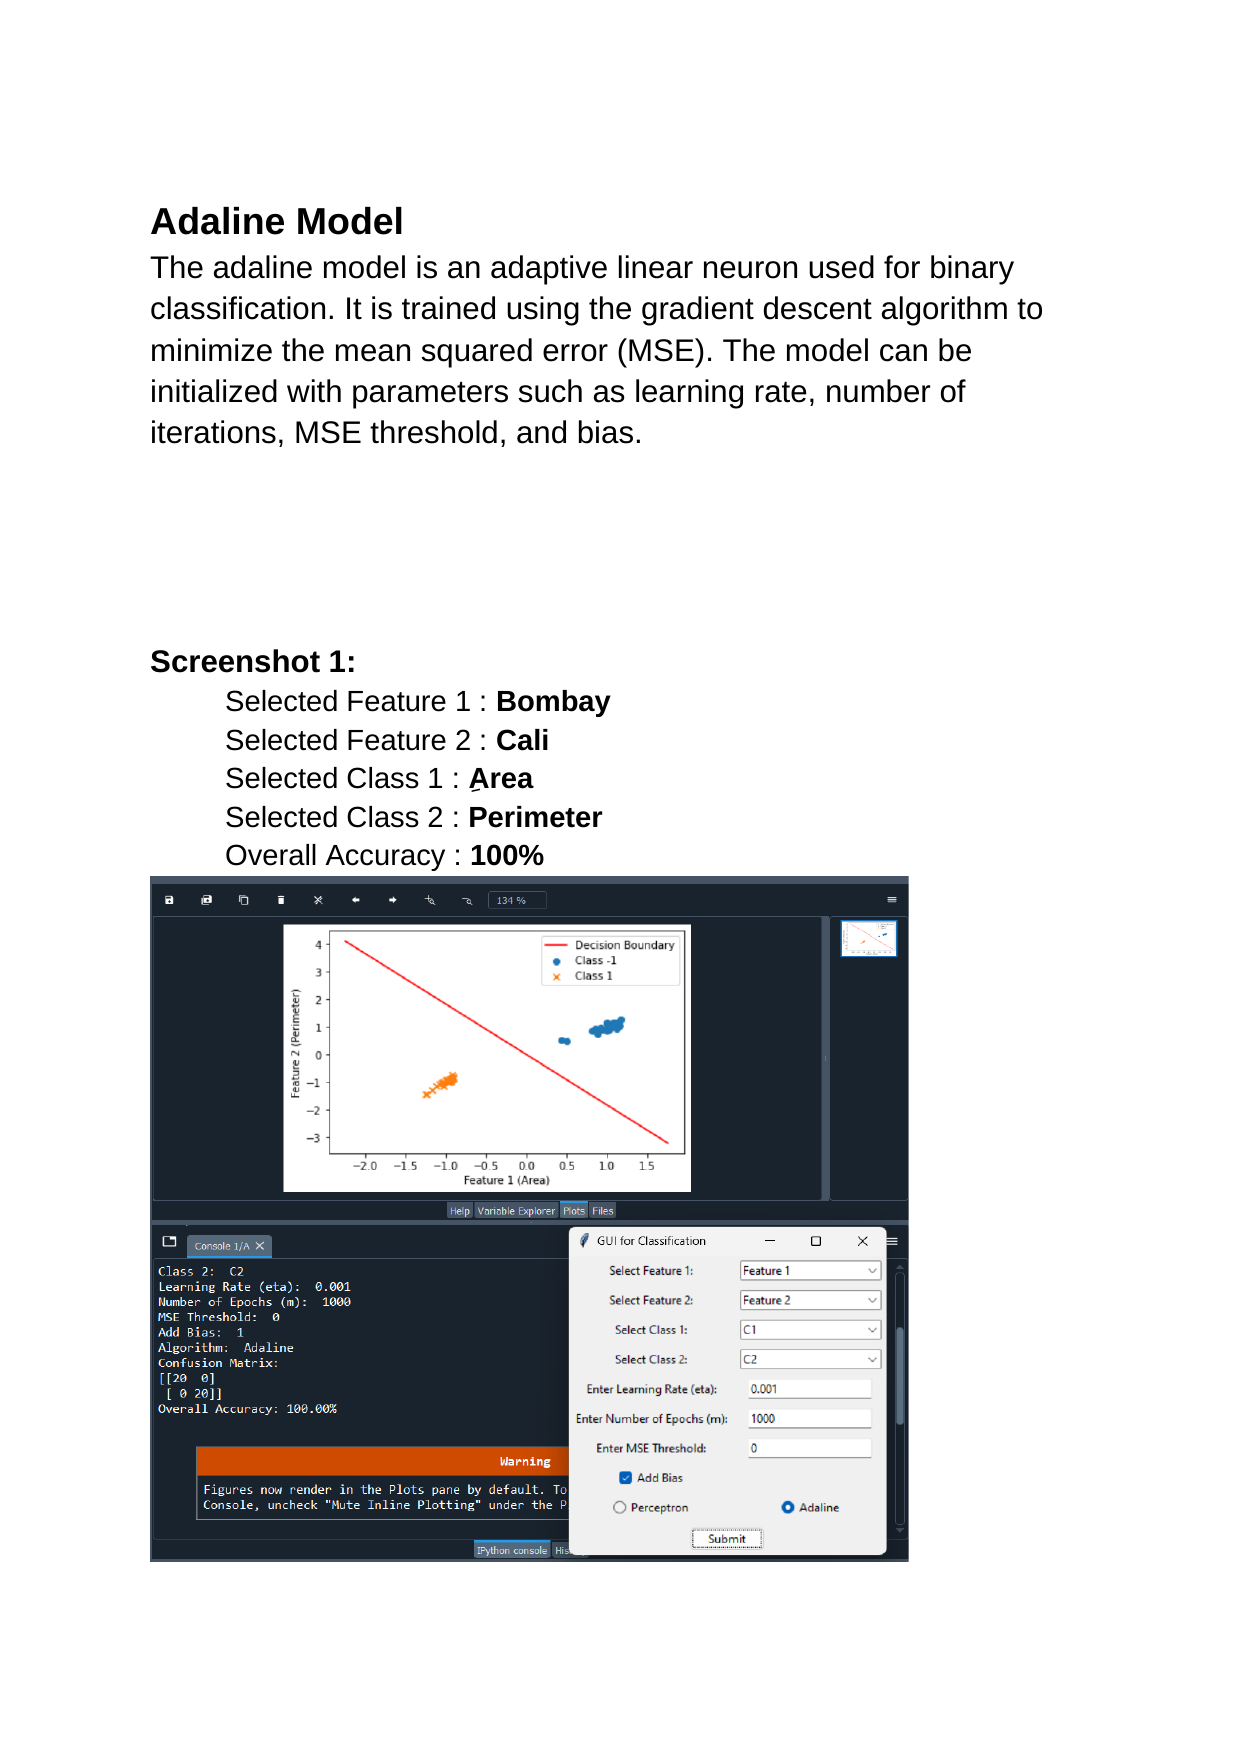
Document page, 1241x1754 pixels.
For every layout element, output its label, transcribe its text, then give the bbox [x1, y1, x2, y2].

text Selected Feature 1 : Bombay [225, 684, 1090, 717]
text Selected Class 1 : ِArea [225, 761, 1090, 794]
text Overall Accuracy : 100% [225, 838, 1090, 872]
text Selected Class 2 : Perimeter [225, 799, 1090, 833]
text Screenshot 1: [150, 643, 1090, 679]
text The adaline model is an adaptive linear neuron used for binary classification. It is trained using the gradient descent algorithm to minimize the mean squared error (MSE). The model can be initialized with parameters such as learning rate, number of iterations, MSE threshold, and bias. [150, 249, 1090, 450]
text Selected Feature 2 : Cali [225, 722, 1090, 756]
text Adaline Model [150, 199, 1090, 243]
picture [150, 876, 909, 1562]
